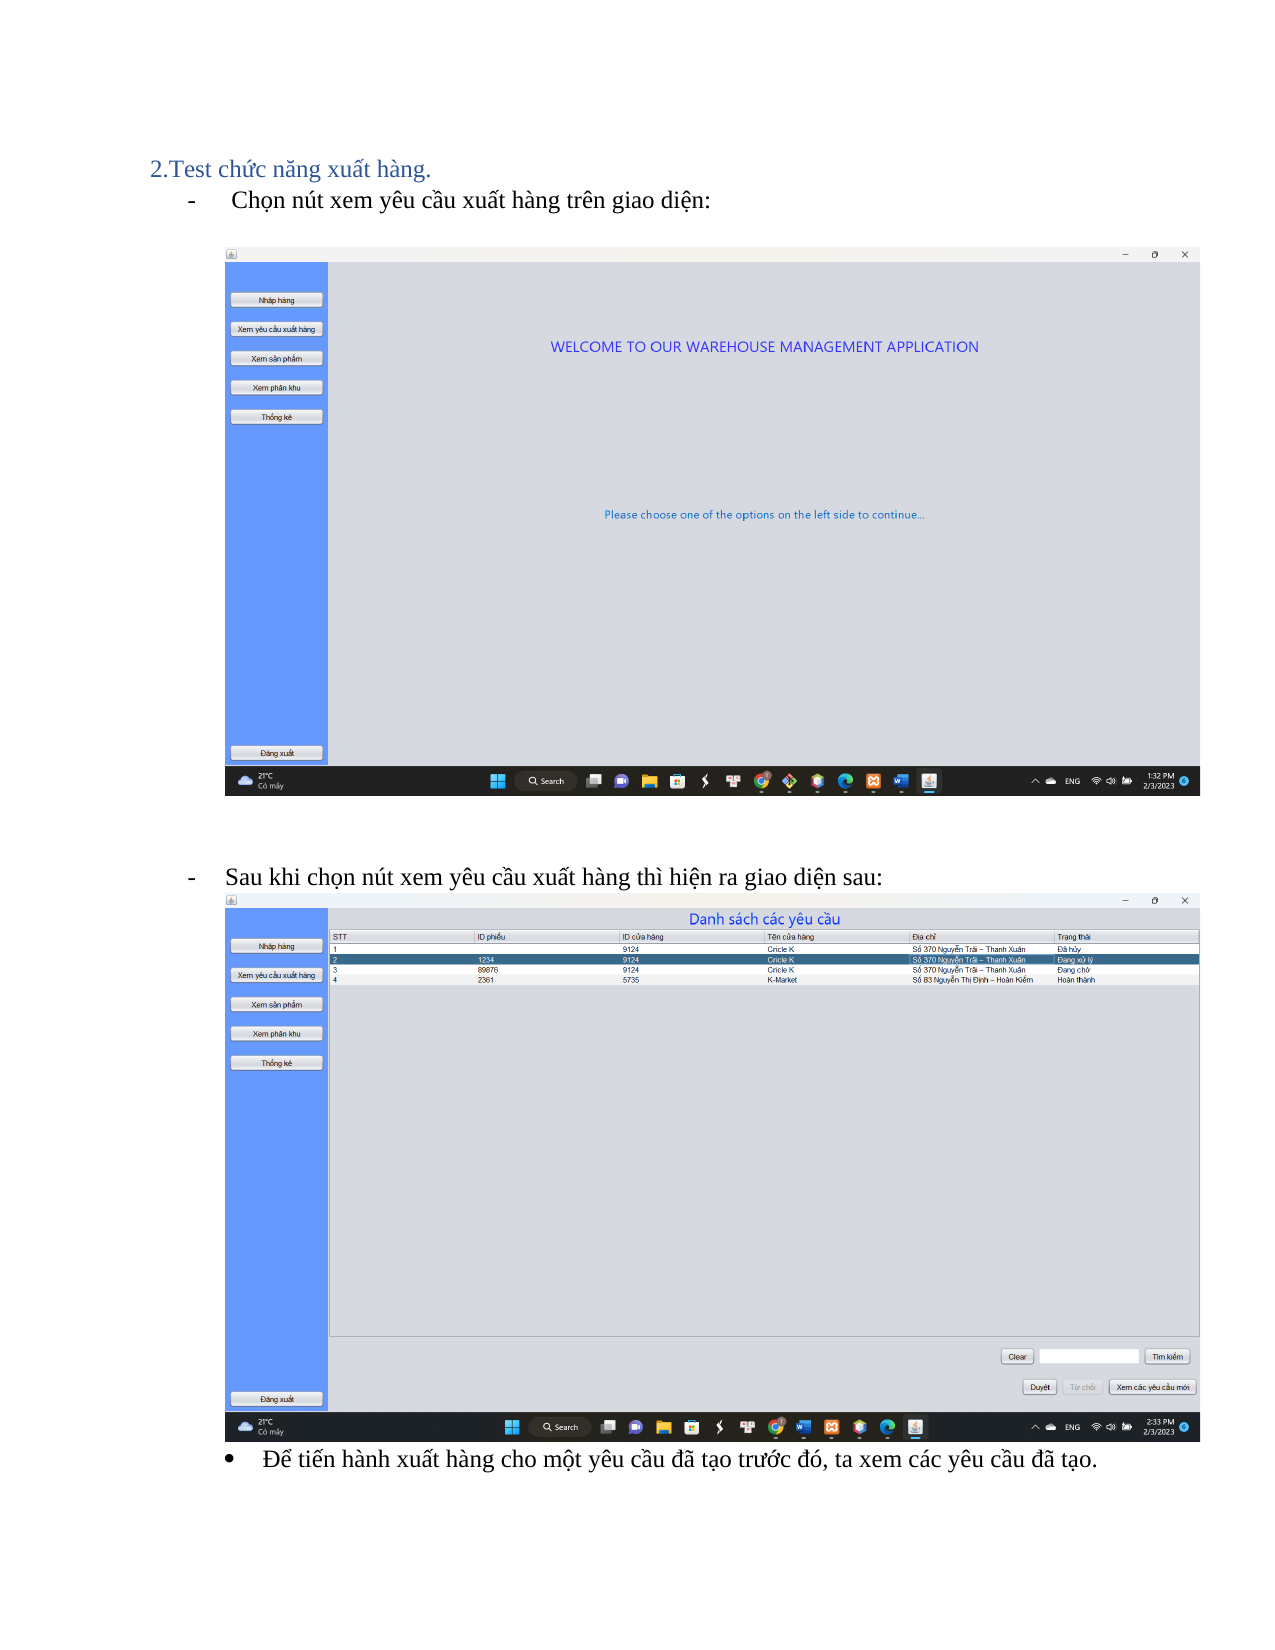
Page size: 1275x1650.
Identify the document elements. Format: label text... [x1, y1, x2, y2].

picture [225, 247, 1200, 796]
list Để tiến hành xuất hàng cho một yêu cầu đã tạo trước đó, ta xem các yêu cầu đã tạo. [225, 1444, 1125, 1473]
list Chọn nút xem yêu cầu xuất hàng trên giao diện: [187, 185, 1125, 214]
picture [225, 893, 1200, 1442]
subtitle 2.Test chức năng xuất hàng. [150, 154, 1125, 183]
list Sau khi chọn nút xem yêu cầu xuất hàng thì hiện ra giao diện sau: [187, 862, 1125, 891]
